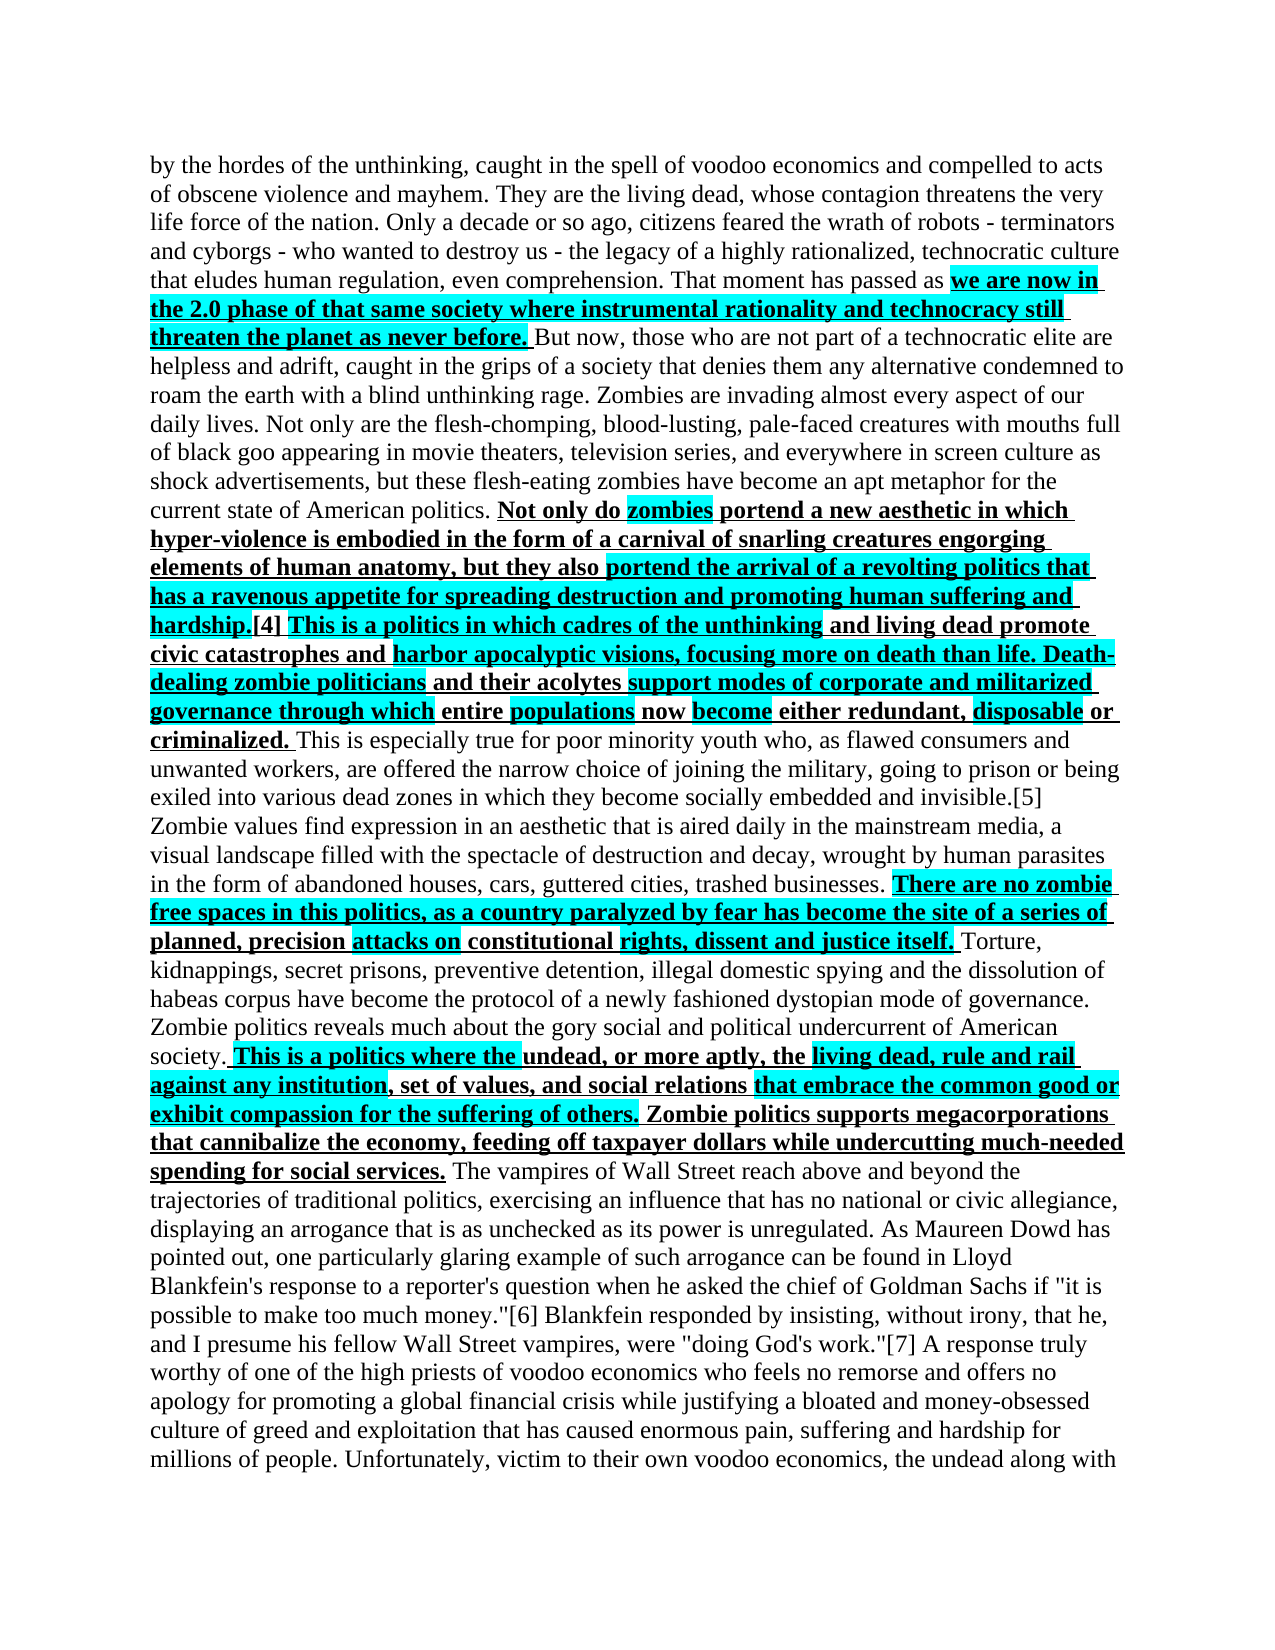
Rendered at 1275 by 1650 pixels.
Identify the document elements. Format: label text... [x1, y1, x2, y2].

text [150, 150, 1125, 1152]
